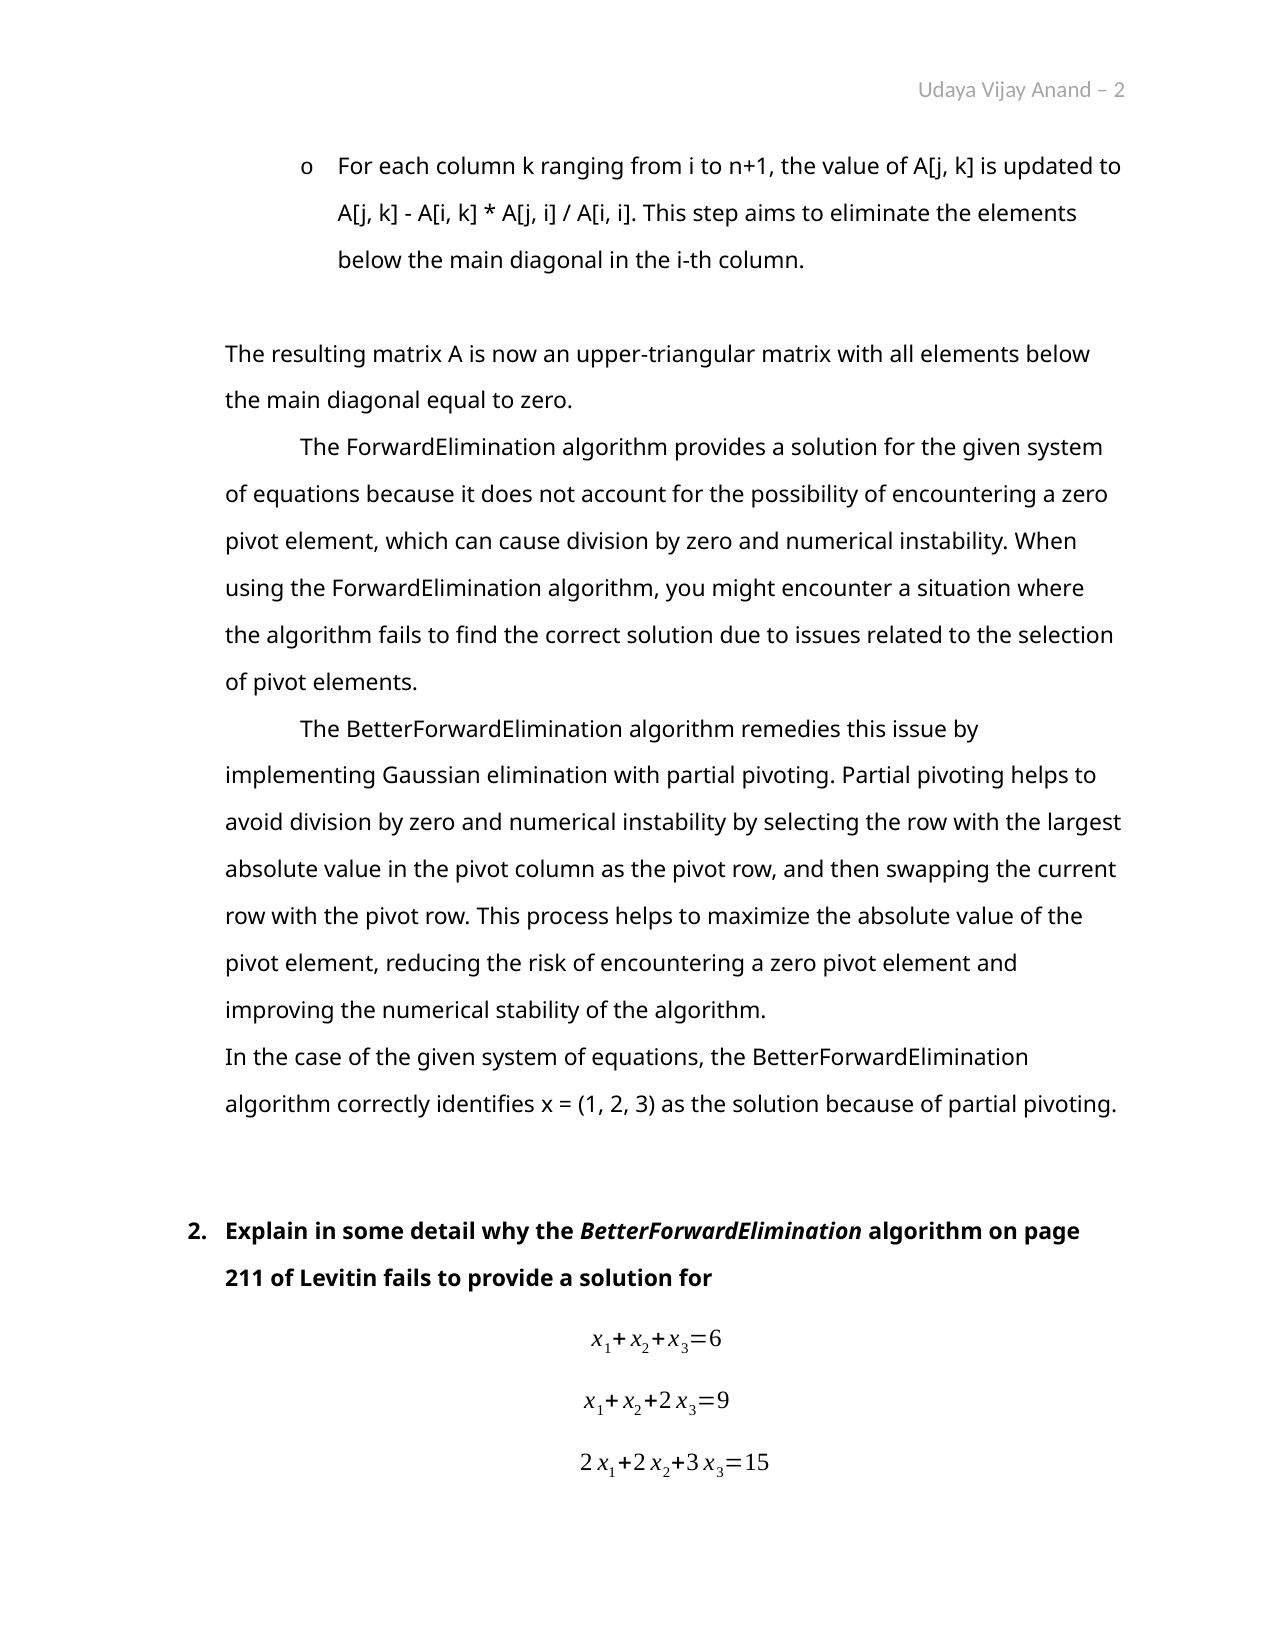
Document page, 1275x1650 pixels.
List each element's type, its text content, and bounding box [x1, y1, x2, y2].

list The resulting matrix A is now an upper-triangular matrix with all elements below the main diagonal equal to zero. [225, 338, 1125, 416]
list The BetterForwardElimination algorithm remedies this issue by implementing Gaussian elimination with partial pivoting. Partial pivoting helps to avoid division by zero and numerical instability by selecting the row with the largest absolute value in the pivot column as the pivot row, and then swapping the current row with the pivot row. This process helps to maximize the absolute value of the pivot element, reducing the risk of encountering a zero pivot element and improving the numerical stability of the algorithm. [225, 713, 1125, 1025]
list The ForwardElimination algorithm provides a solution for the given system of equations because it does not account for the possibility of encountering a zero pivot element, which can cause division by zero and numerical instability. When using the ForwardElimination algorithm, you might encounter a situation where the algorithm fails to find the correct solution due to issues related to the selection of pivot elements. [225, 431, 1125, 697]
list In the case of the given system of equations, the BetterForwardElimination algorithm correctly identifies x = (1, 2, 3) as the solution because of partial pivoting. [225, 1041, 1125, 1119]
list Explain in some detail why the BetterForwardElimination algorithm on page 211 of Levitin fails to provide a solution for [187, 1215, 1125, 1293]
list For each column k ranging from i to n+1, the value of A[j, k] is updated to A[j, k] - A[i, k] * A[j, i] / A[i, i]. This step aims to eliminate the elements below the main diagonal in the i-th column. [300, 150, 1125, 275]
